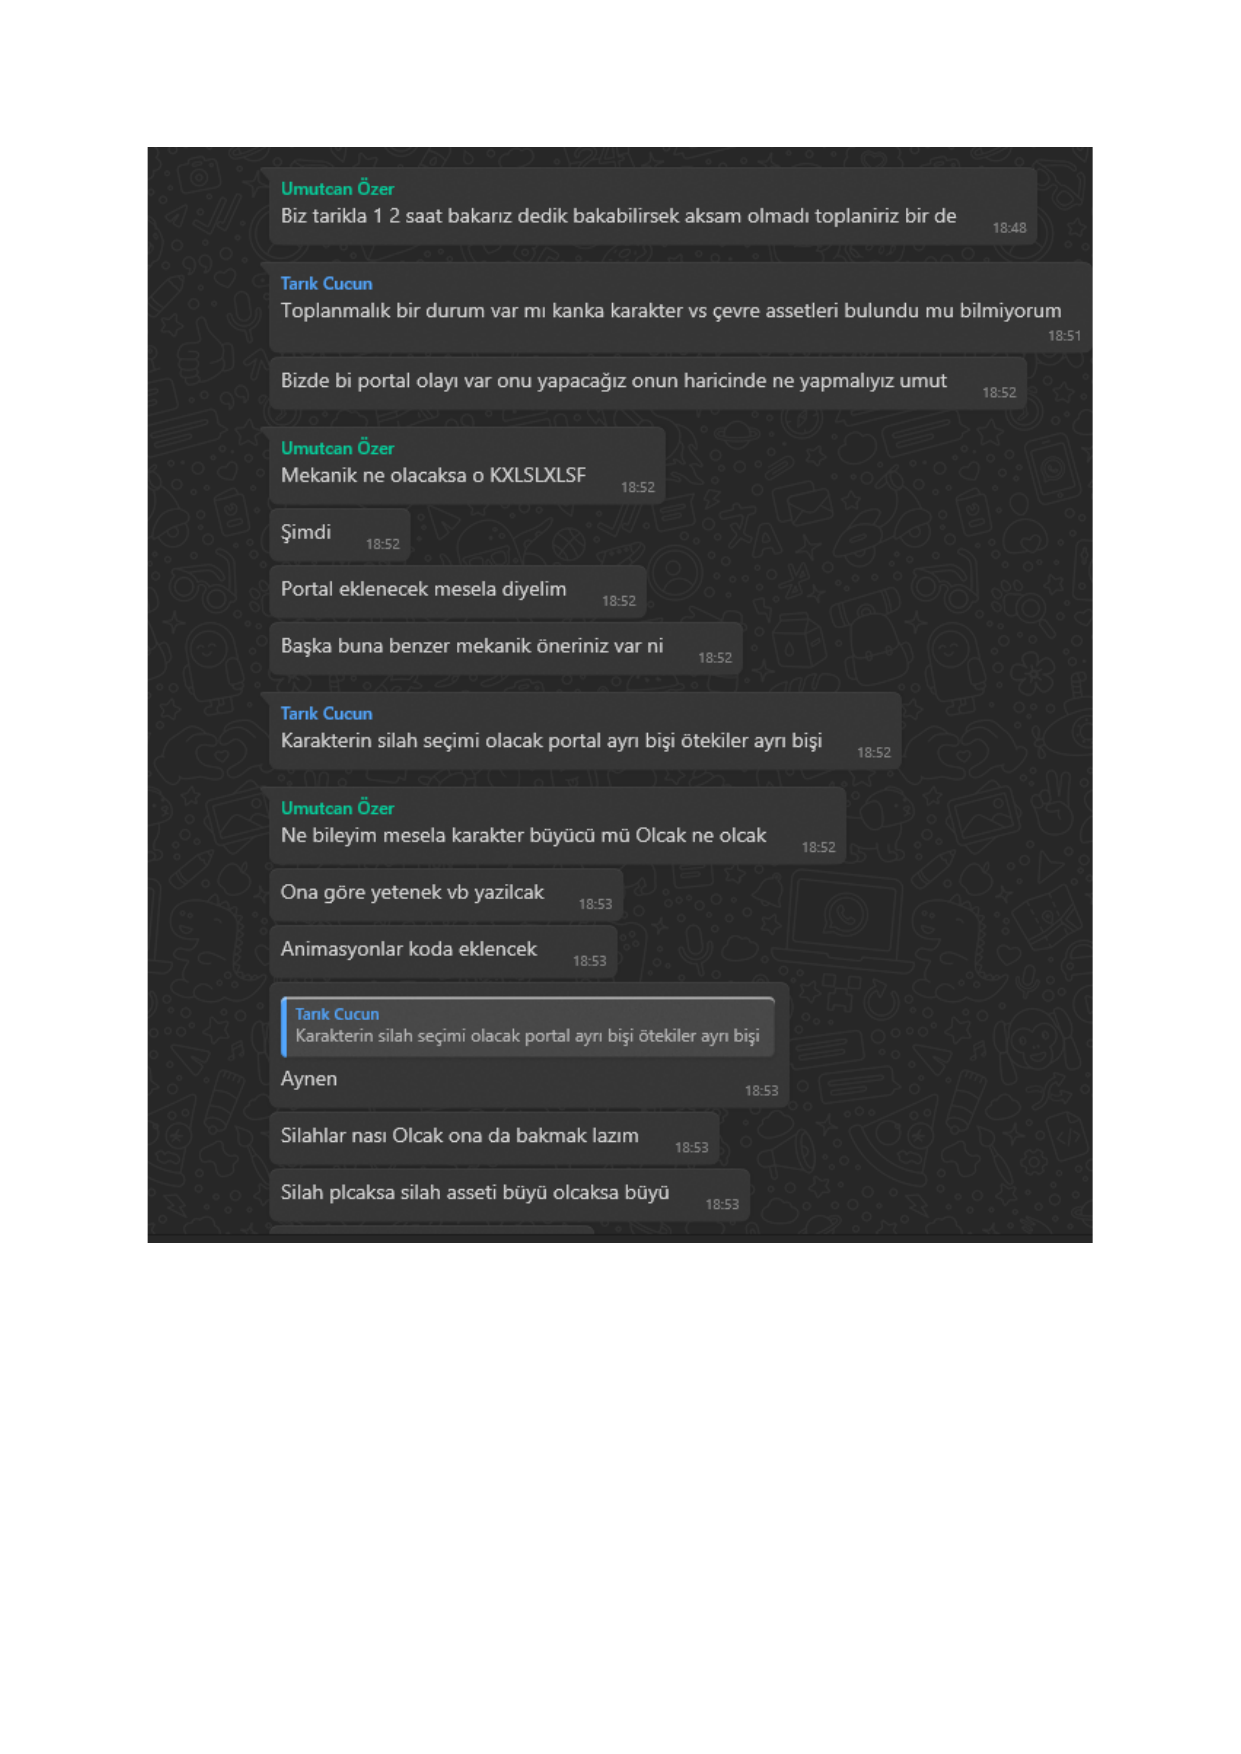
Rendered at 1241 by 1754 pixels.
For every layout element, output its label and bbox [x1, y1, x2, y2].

picture [147, 147, 1093, 1243]
